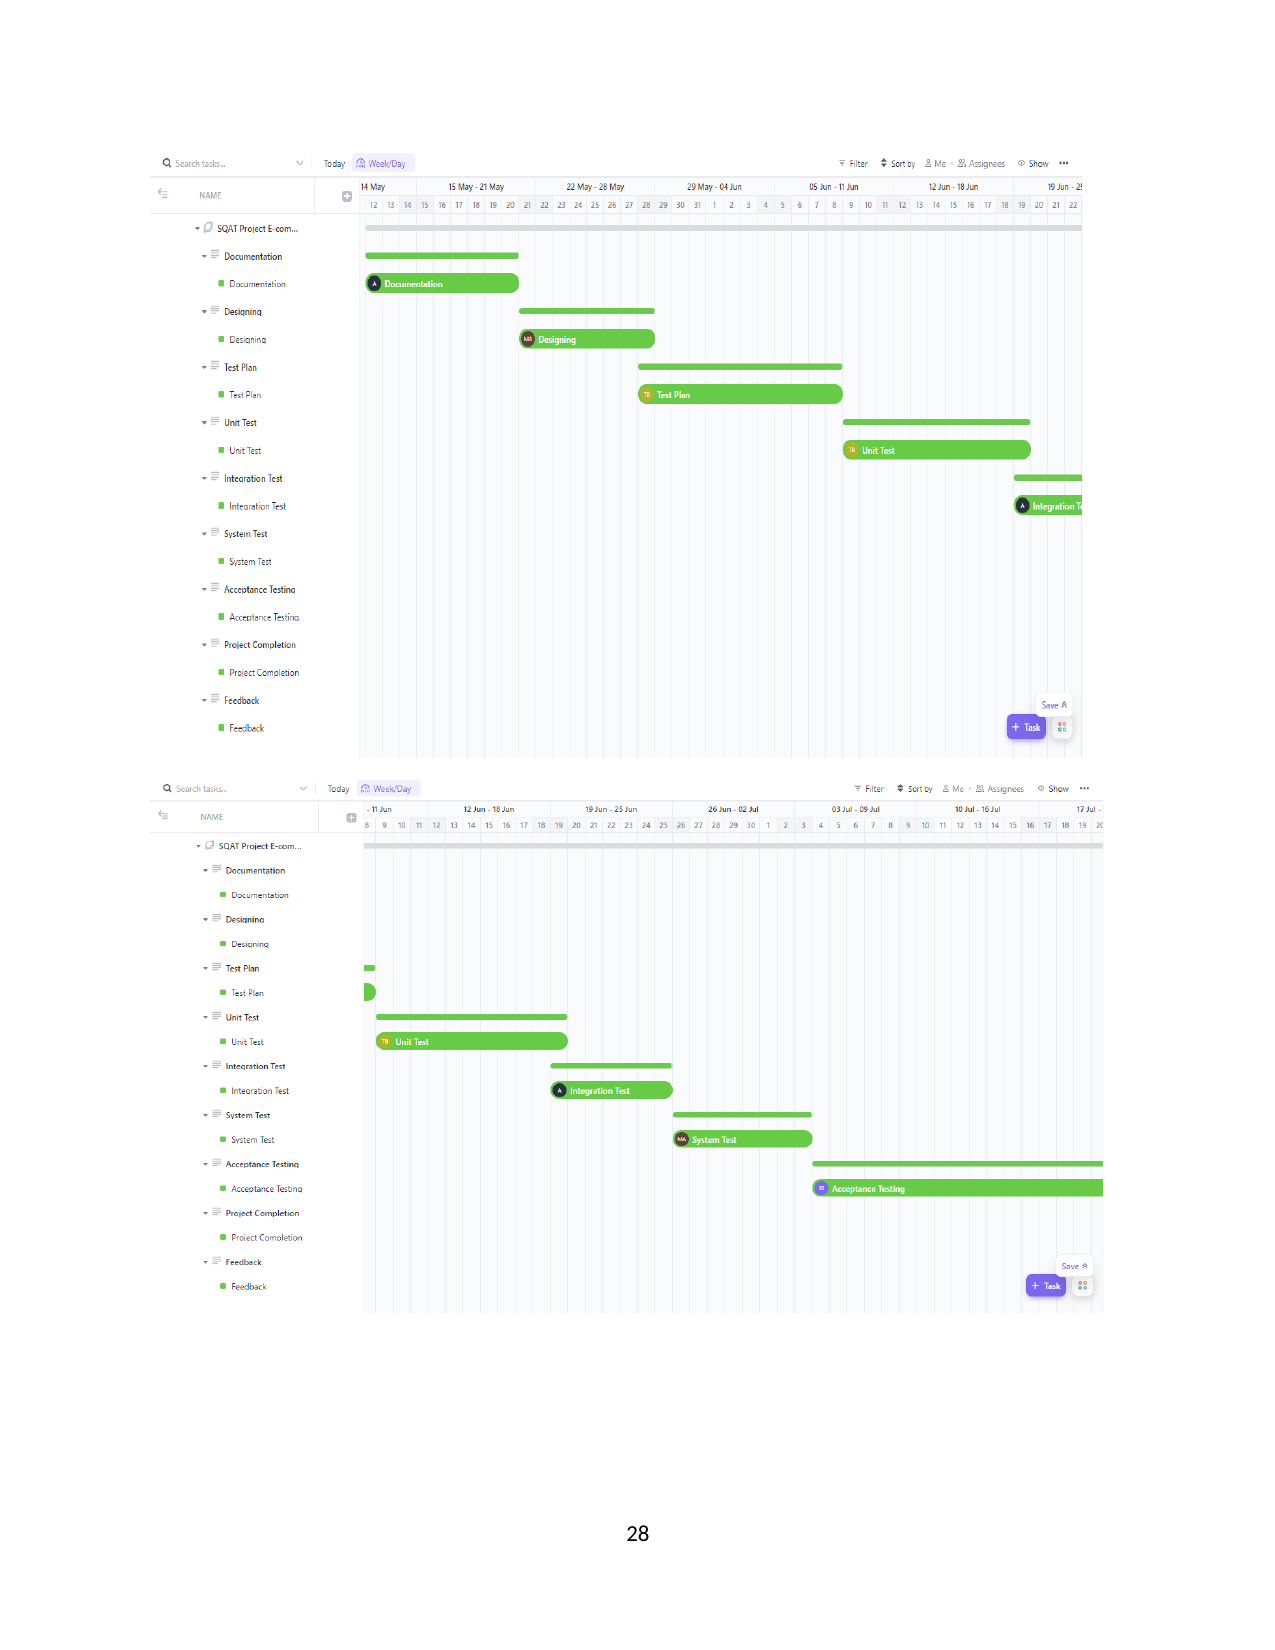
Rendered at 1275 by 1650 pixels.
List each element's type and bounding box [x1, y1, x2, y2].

picture [150, 150, 1083, 758]
picture [150, 776, 1104, 1313]
